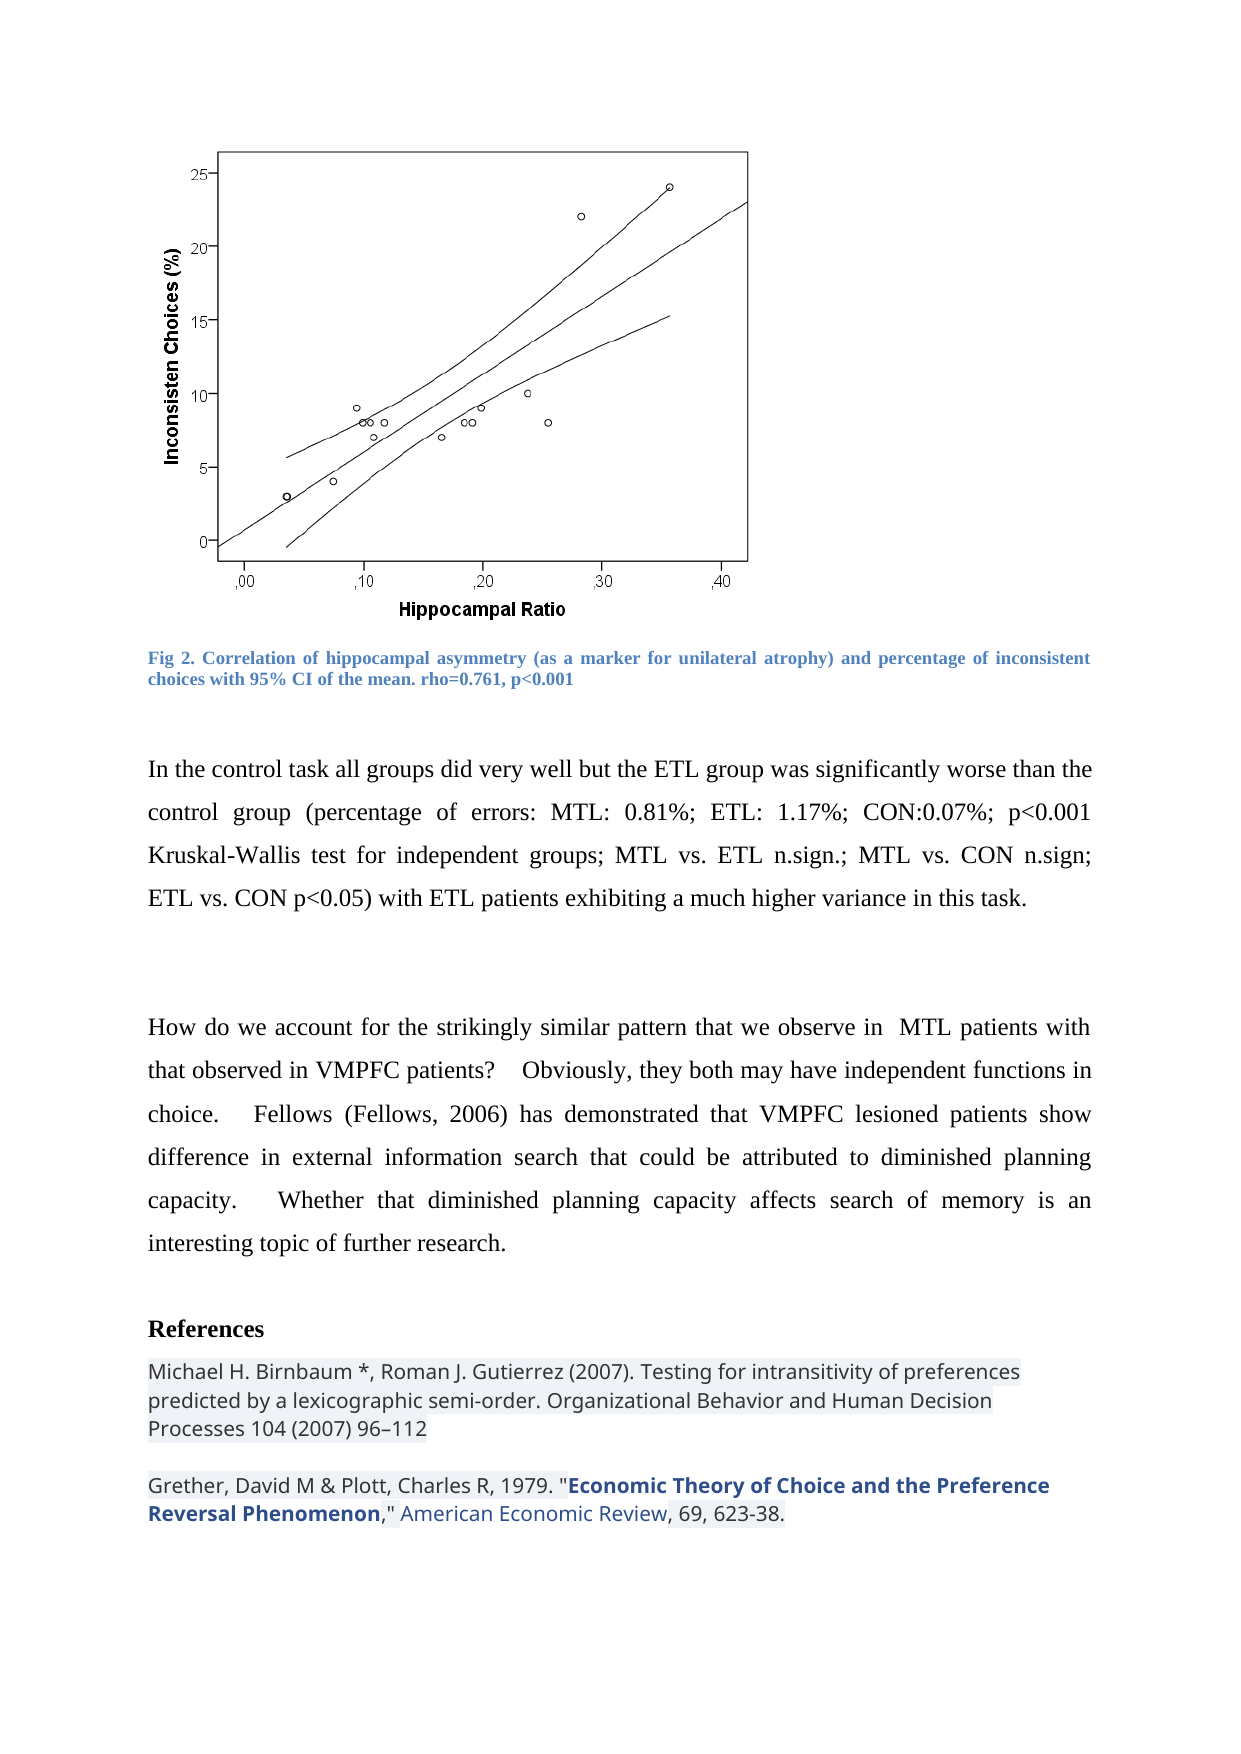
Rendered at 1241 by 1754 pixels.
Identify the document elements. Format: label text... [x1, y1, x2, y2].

text In the control task all groups did very well but the ETL group was significantly worse than the control group (percentage of errors: MTL: 0.81%; ETL: 1.17%; CON:0.07%; p<0.001 Kruskal-Wallis test for independent groups; MTL vs. ETL n.sign.; MTL vs. CON n.sign; ETL vs. CON p<0.05) with ETL patients exhibiting a much higher variance in this task. [148, 754, 1093, 912]
text Fig 2. Correlation of hippocampal asymmetry (as a marker for unilateral atrophy) and percentage of inconsistent choices with 95% CI of the mean. rho=0.761, p<0.001 [148, 647, 1093, 690]
text Grether, David M & Plott, Charles R, 1979. "Economic Theory of Choice and the Preference Reversal Phenomenon," American Economic Review, 69, 623-38. [148, 1471, 1093, 1528]
text Michael H. Birnbaum *, Roman J. Gutierrez (2007). Testing for intransitivity of preferences predicted by a lexicographic semi-order. Organizational Behavior and Human Decision Processes 104 (2007) 96–112 [148, 1357, 1093, 1443]
text References [148, 1314, 1093, 1343]
picture [147, 147, 753, 633]
text How do we account for the strikingly similar pattern that we observe in MTL patients with that observed in VMPFC patients? Obviously, they both may have independent functions in choice. Fellows (Fellows, 2006) has demonstrated that VMPFC lesioned patients show difference in external information search that could be attributed to diminished planning capacity. Whether that diminished planning capacity affects search of memory is an interesting topic of further research. [148, 1012, 1093, 1257]
